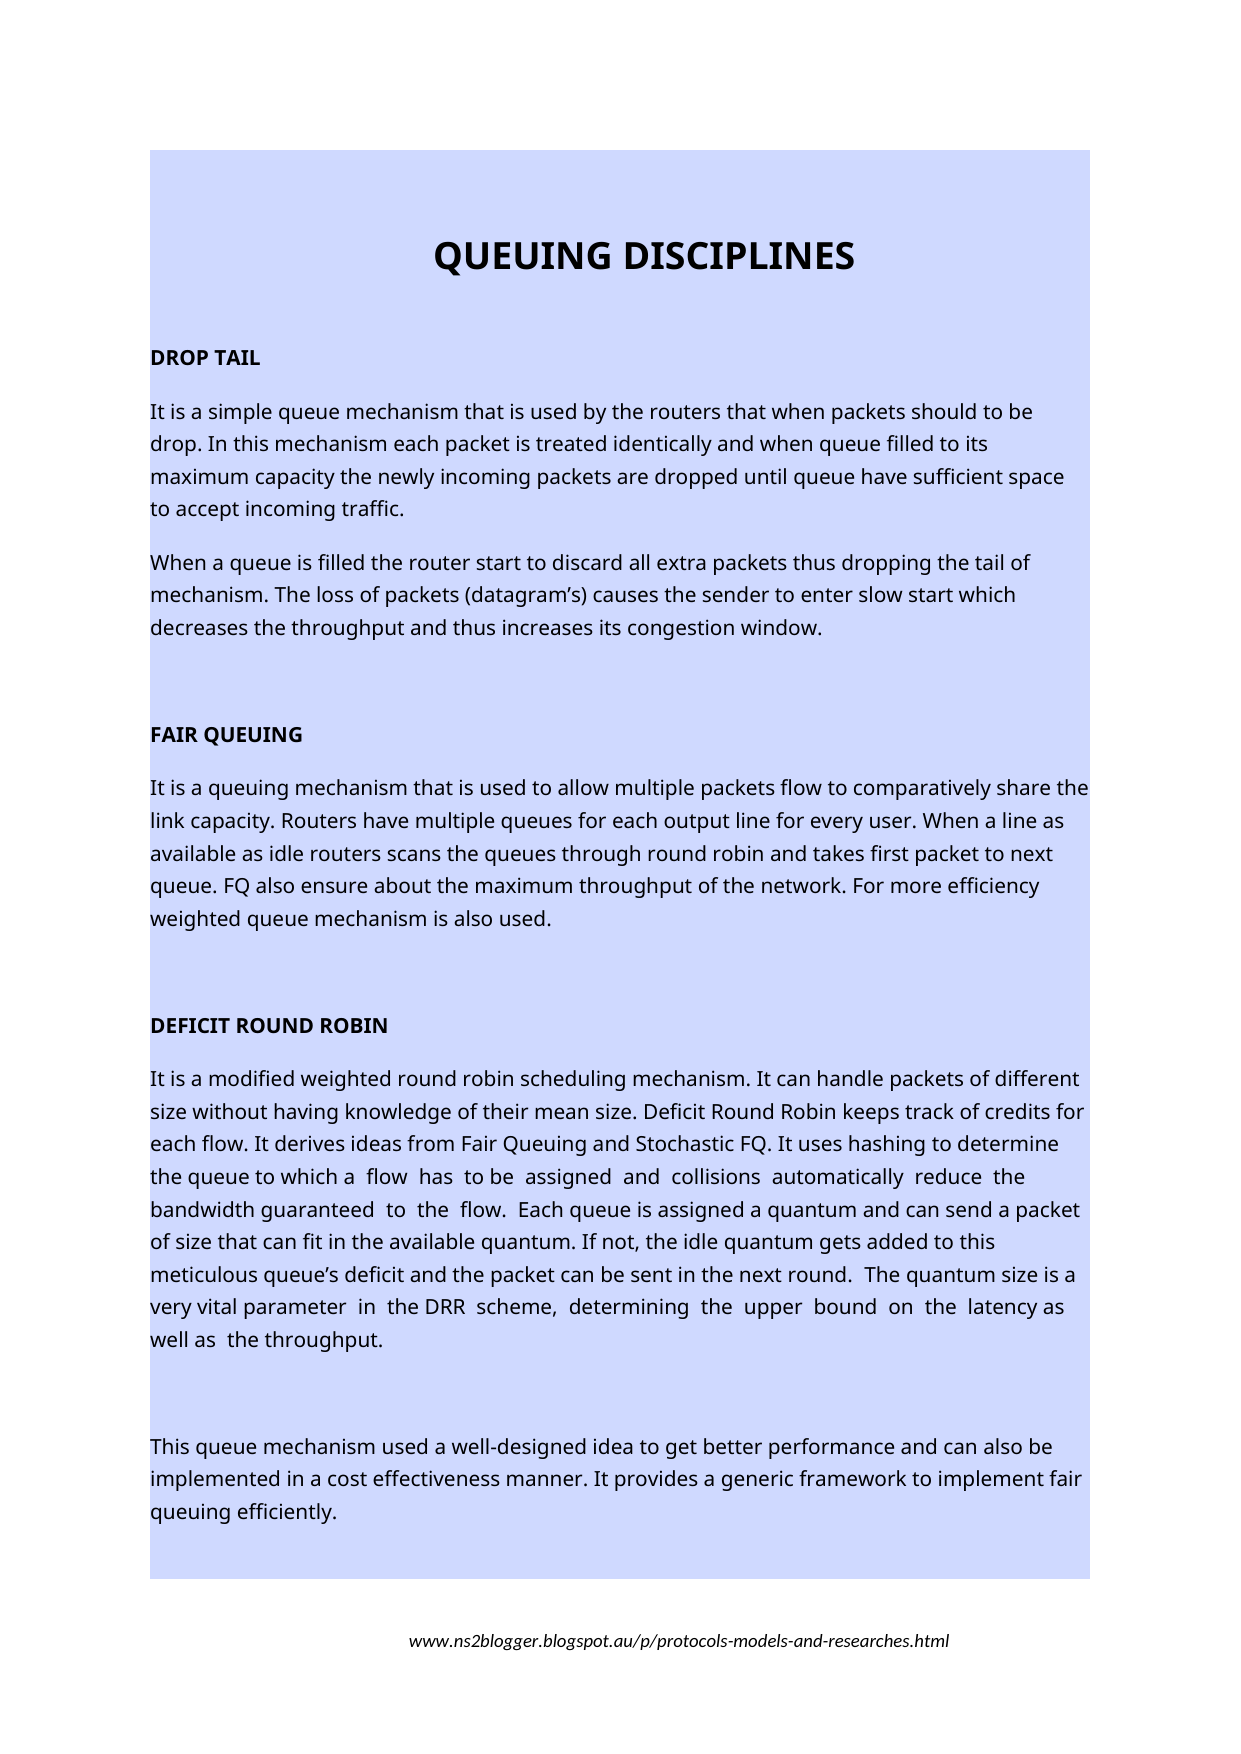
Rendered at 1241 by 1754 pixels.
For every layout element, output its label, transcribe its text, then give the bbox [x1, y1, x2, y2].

text It is a simple queue mechanism that is used by the routers that when packets should to be drop. In this mechanism each packet is treated identically and when queue filled to its maximum capacity the newly incoming packets are dropped until queue have sufficient space to accept incoming traffic. [150, 397, 1090, 523]
text FAIR QUEUING [150, 720, 1090, 748]
text When a queue is filled the router start to discard all extra packets thus dropping the tail of mechanism. The loss of packets (datagram’s) causes the sender to enter slow start which decreases the throughput and thus increases its congestion window. [150, 548, 1090, 642]
text It is a queuing mechanism that is used to allow multiple packets flow to comparatively share the link capacity. Routers have multiple queues for each output line for every user. When a line as available as idle routers scans the queues through round robin and takes first packet to next queue. FQ also ensure about the maximum throughput of the network. For more efficiency weighted queue mechanism is also used. [150, 773, 1090, 932]
text QUEUING DISCIPLINES DROP TAIL [150, 229, 1090, 372]
text DEFICIT ROUND ROBIN [150, 1011, 1090, 1039]
text This queue mechanism used a well-designed idea to get better performance and can also be implemented in a cost effectiveness manner. It provides a generic framework to implement fair queuing efficiently. [150, 1432, 1090, 1526]
text It is a modified weighted round robin scheduling mechanism. It can handle packets of different size without having knowledge of their mean size. Deficit Round Robin keeps track of credits for each flow. It derives ideas from Fair Queuing and Stochastic FQ. It uses hashing to determine the queue to which a flow has to be assigned and collisions automatically reduce the bandwidth guaranteed to the flow. Each queue is assigned a quantum and can send a packet of size that can fit in the available quantum. If not, the idle quantum gets added to this meticulous queue’s deficit and the packet can be sent in the next round. The quantum size is a very vital parameter in the DRR scheme, determining the upper bound on the latency as well as the throughput. [150, 1064, 1090, 1353]
